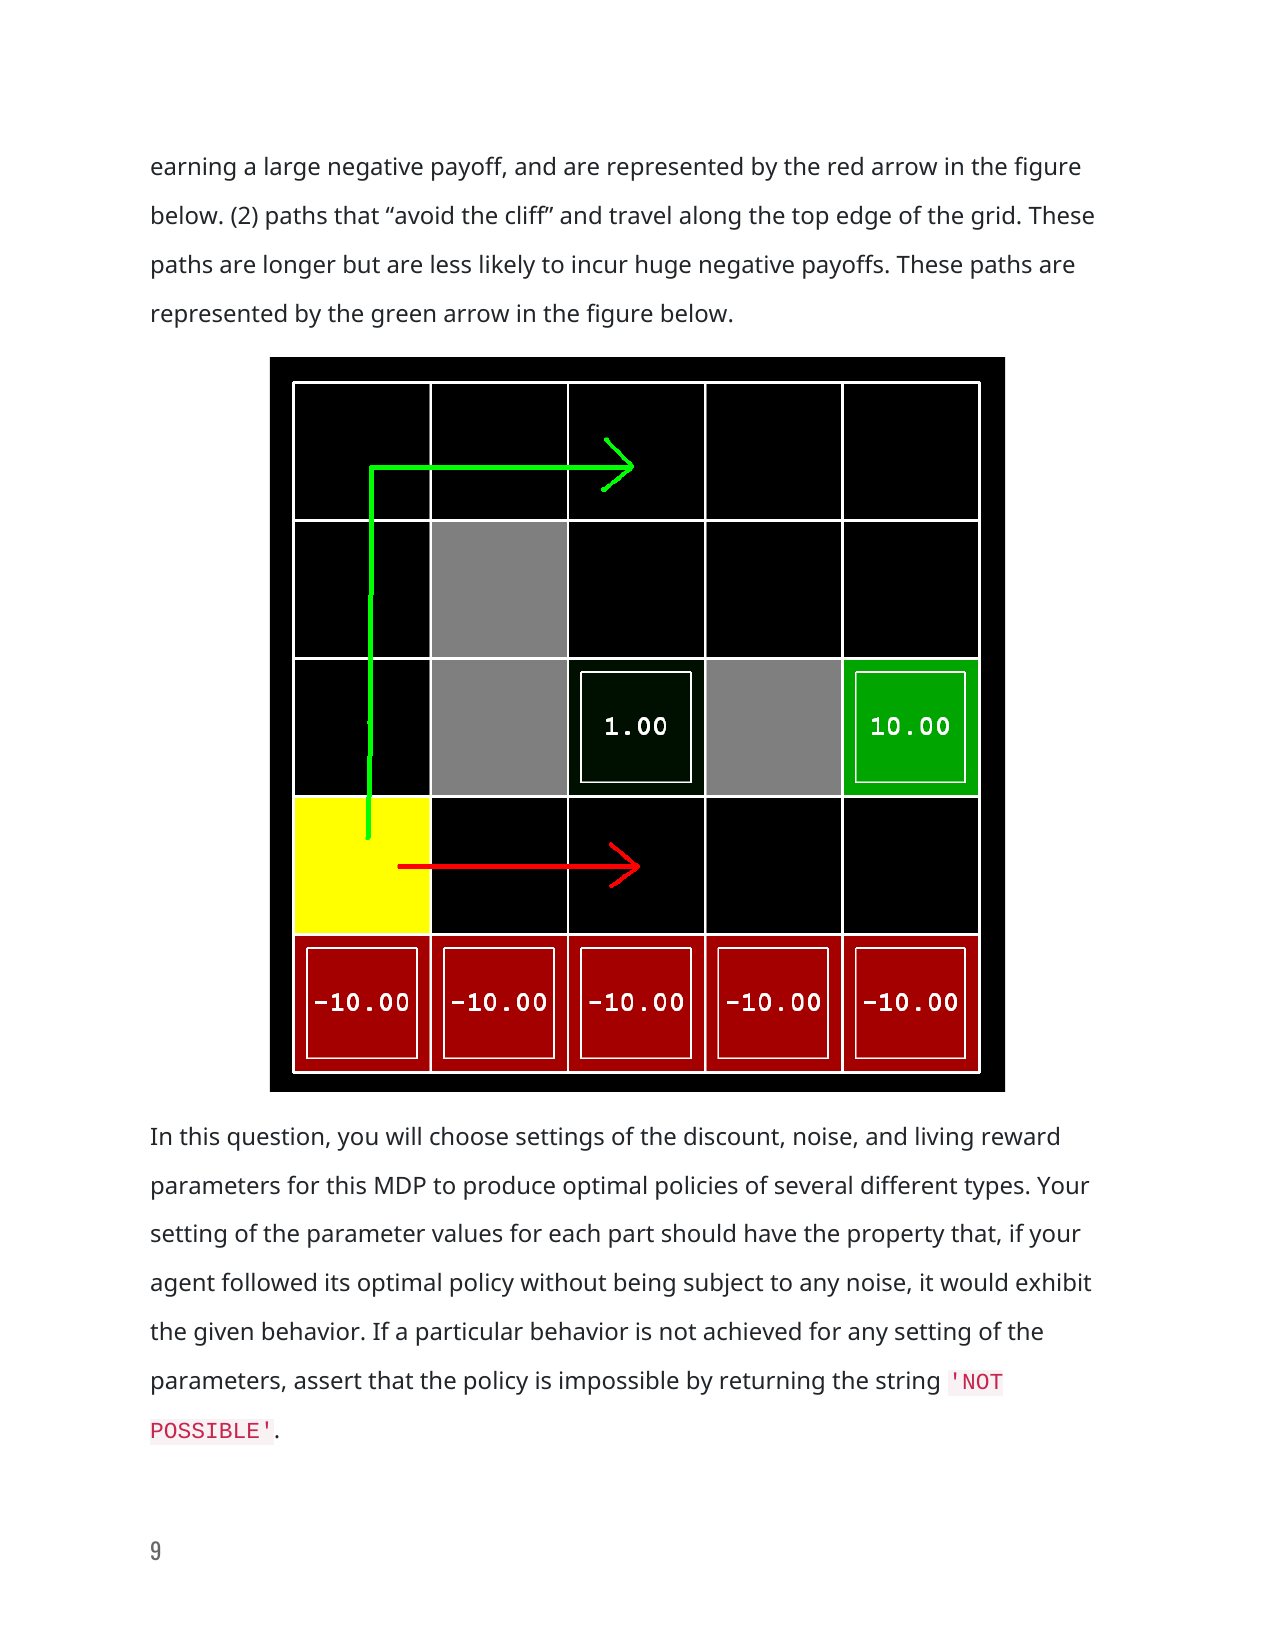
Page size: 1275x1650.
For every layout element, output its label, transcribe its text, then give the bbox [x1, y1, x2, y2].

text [150, 150, 1125, 329]
picture [269, 357, 1006, 1092]
text In this question, you will choose settings of the discount, noise, and living reward parameters for this MDP to produce optimal policies of several different types. Your setting of the parameter values for each part should have the property that, if your agent followed its optimal policy without being subject to any noise, it would exhibit the given behavior. If a particular behavior is not achieved for any setting of the parameters, assert that the policy is impossible by returning the string 'NOT POSSIBLE'. [150, 1119, 1125, 1445]
